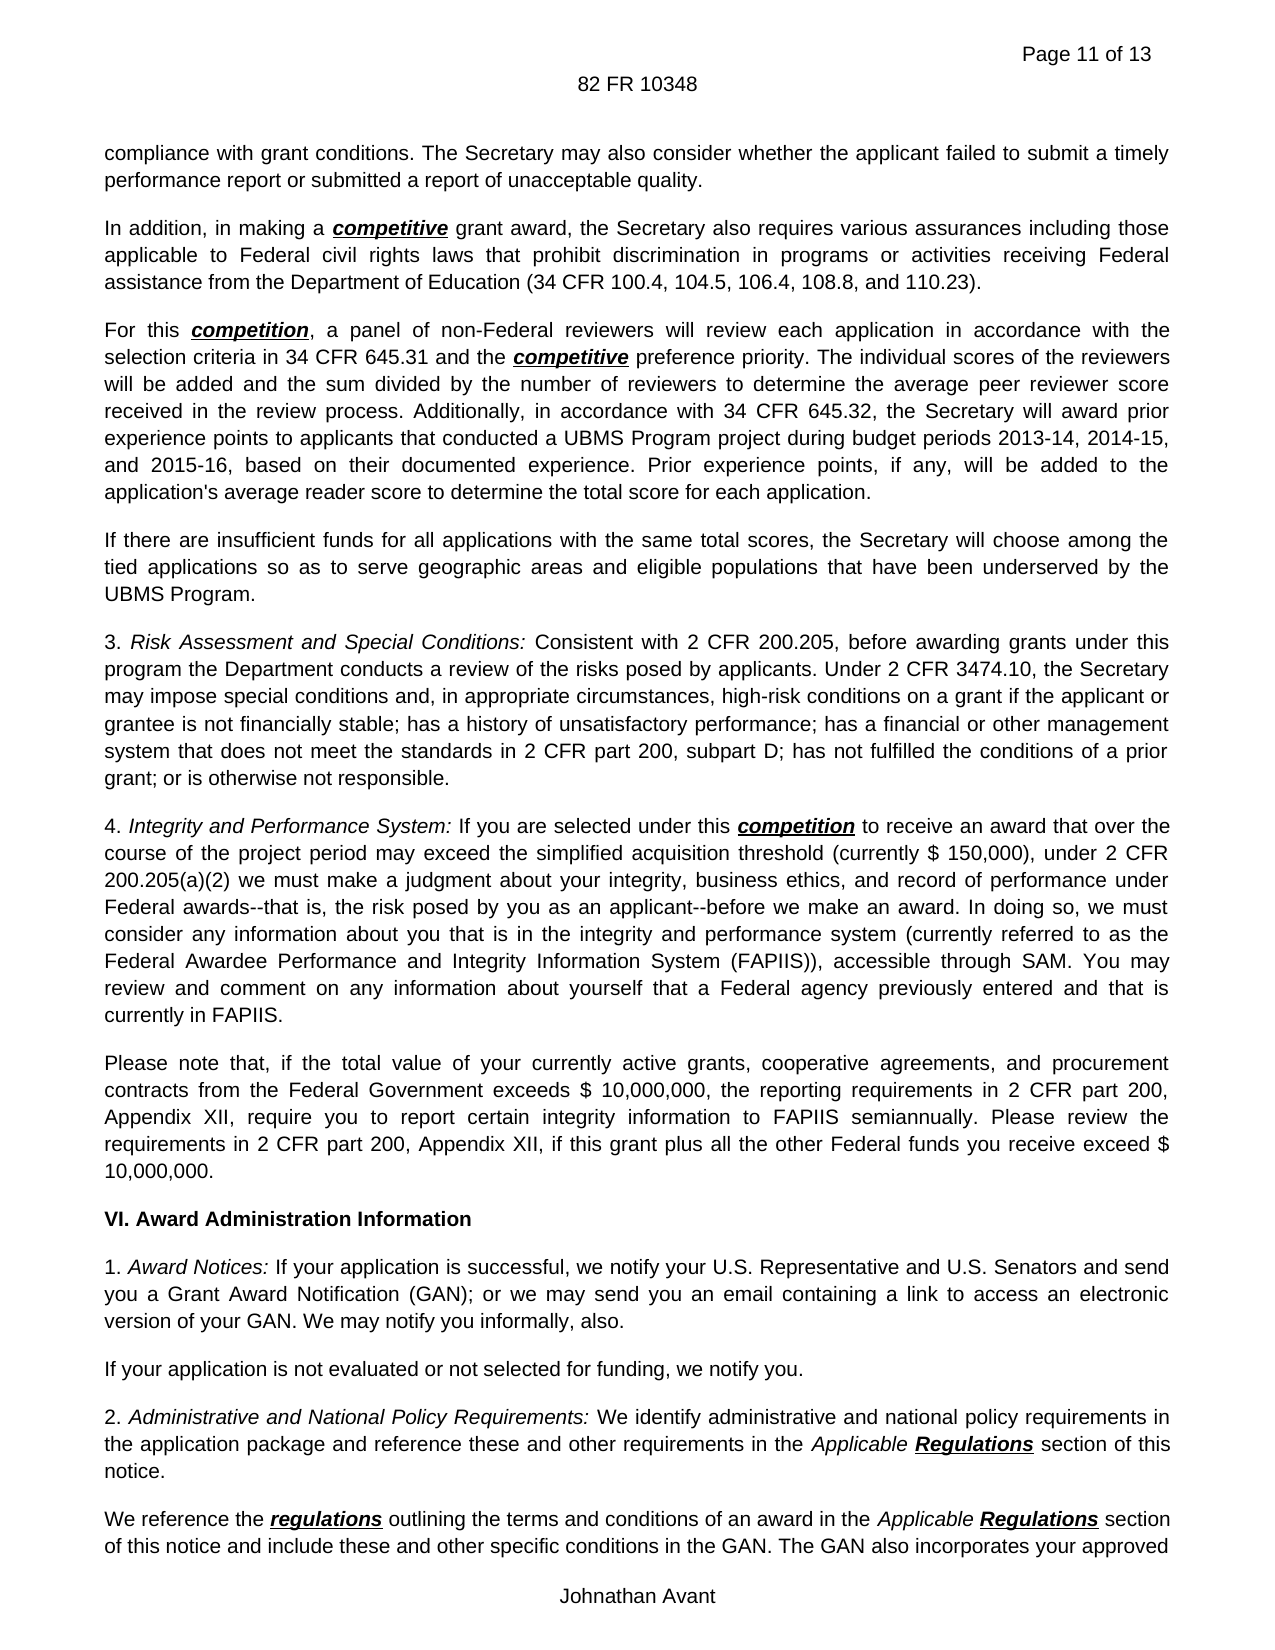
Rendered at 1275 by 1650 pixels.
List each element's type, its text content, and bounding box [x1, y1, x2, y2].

text 3. Risk Assessment and Special Conditions: Consistent with 2 CFR 200.205, before awarding grants under this program the Department conducts a review of the risks posed by applicants. Under 2 CFR 3474.10, the Secretary may impose special conditions and, in appropriate circumstances, high-risk conditions on a grant if the applicant or grantee is not financially stable; has a history of unsatisfactory performance; has a financial or other management system that does not meet the standards in 2 CFR part 200, subpart D; has not fulfilled the conditions of a prior grant; or is otherwise not responsible. [104, 627, 1171, 789]
text If there are insufficient funds for all applications with the same total scores, the Secretary will choose among the tied applications so as to serve geographic areas and eligible populations that have been underserved by the UBMS Program. [104, 525, 1171, 606]
text For this competition, a panel of non-Federal reviewers will review each application in accordance with the selection criteria in 34 CFR 645.31 and the competitive preference priority. The individual scores of the reviewers will be added and the sum divided by the number of reviewers to determine the average peer reviewer score received in the review process. Additionally, in accordance with 34 CFR 645.32, the Secretary will award prior experience points to applicants that conducted a UBMS Program project during budget periods 2013-14, 2014-15, and 2015-16, based on their documented experience. Prior experience points, if any, will be added to the application's average reader score to determine the total score for each application. [104, 314, 1171, 504]
text 1. Award Notices: If your application is successful, we notify your U.S. Representative and U.S. Senators and send you a Grant Award Notification (GAN); or we may send you an email containing a link to access an electronic version of your GAN. We may notify you informally, also. [104, 1252, 1171, 1333]
text 4. Integrity and Performance System: If you are selected under this competition to receive an award that over the course of the project period may exceed the simplified acquisition threshold (currently $ 150,000), under 2 CFR 200.205(a)(2) we must make a judgment about your integrity, business ethics, and record of performance under Federal awards--that is, the risk posed by you as an applicant--before we make an award. In doing so, we must consider any information about you that is in the integrity and performance system (currently referred to as the Federal Awardee Performance and Integrity Information System (FAPIIS)), accessible through SAM. You may review and comment on any information about yourself that a Federal agency previously entered and that is currently in FAPIIS. [104, 810, 1171, 1027]
text If your application is not evaluated or not selected for funding, we notify you. [104, 1354, 1171, 1381]
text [104, 137, 1171, 192]
text VI. Award Administration Information [104, 1204, 1171, 1231]
text Please note that, if the total value of your currently active grants, cooperative agreements, and procurement contracts from the Federal Government exceeds $ 10,000,000, the reporting requirements in 2 CFR part 200, Appendix XII, require you to report certain integrity information to FAPIIS semiannually. Please review the requirements in 2 CFR part 200, Appendix XII, if this grant plus all the other Federal funds you receive exceed $ 10,000,000. [104, 1048, 1171, 1183]
text In addition, in making a competitive grant award, the Secretary also requires various assurances including those applicable to Federal civil rights laws that prohibit discrimination in programs or activities receiving Federal assistance from the Department of Education (34 CFR 100.4, 104.5, 106.4, 108.8, and 110.23). [104, 212, 1171, 294]
text 2. Administrative and National Policy Requirements: We identify administrative and national policy requirements in the application package and reference these and other requirements in the Applicable Regulations section of this notice. [104, 1402, 1171, 1483]
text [104, 1504, 1171, 1558]
